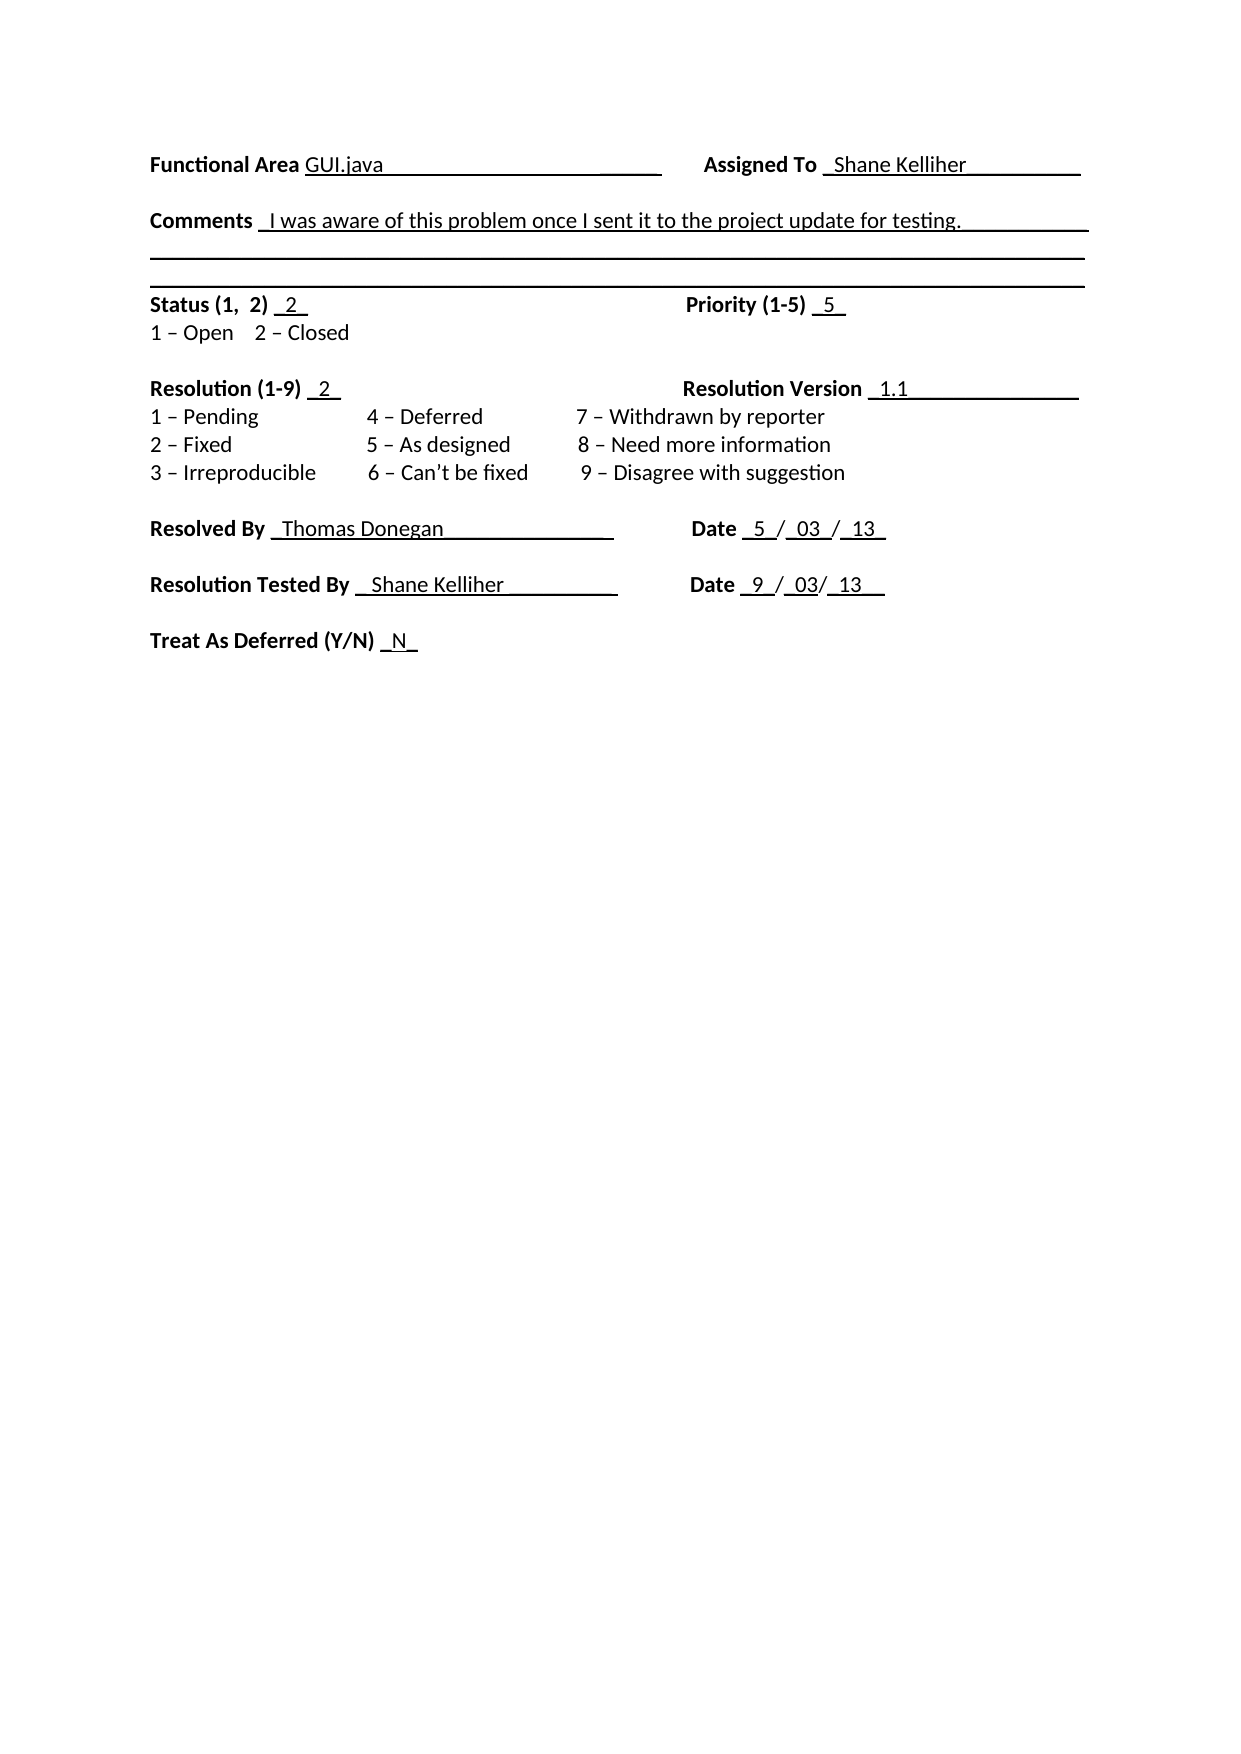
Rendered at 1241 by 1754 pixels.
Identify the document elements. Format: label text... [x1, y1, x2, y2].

text 3 – Irreproducible 6 – Can’t be fixed 9 – Disagree with suggestion [150, 458, 1090, 486]
text 1 – Pending 4 – Deferred 7 – Withdrawn by reporter [150, 402, 1090, 430]
text Resolution Tested By _ Shane Kelliher _________ Date _9_/_03/_13__ [150, 570, 1090, 598]
text Comments _I was aware of this problem once I sent it to the project update for testing.___________ __________________________________________________________________________________ __________________________________________________________________________________ [150, 206, 1090, 290]
text Status (1, 2) _2_ Priority (1-5) _5_ [150, 290, 1090, 318]
text Resolution (1-9) _2_ Resolution Version _1.1_______________ [150, 374, 1090, 402]
text Treat As Deferred (Y/N) _N_ [150, 626, 1090, 654]
text Functional Area GUI.java _____ Assigned To _Shane Kelliher__________ [150, 150, 1090, 178]
text 1 – Open 2 – Closed [150, 318, 1090, 346]
text Resolved By _Thomas Donegan______________ Date _5_/_03_/_13_ [150, 514, 1090, 542]
text 2 – Fixed 5 – As designed 8 – Need more information [150, 430, 1090, 458]
